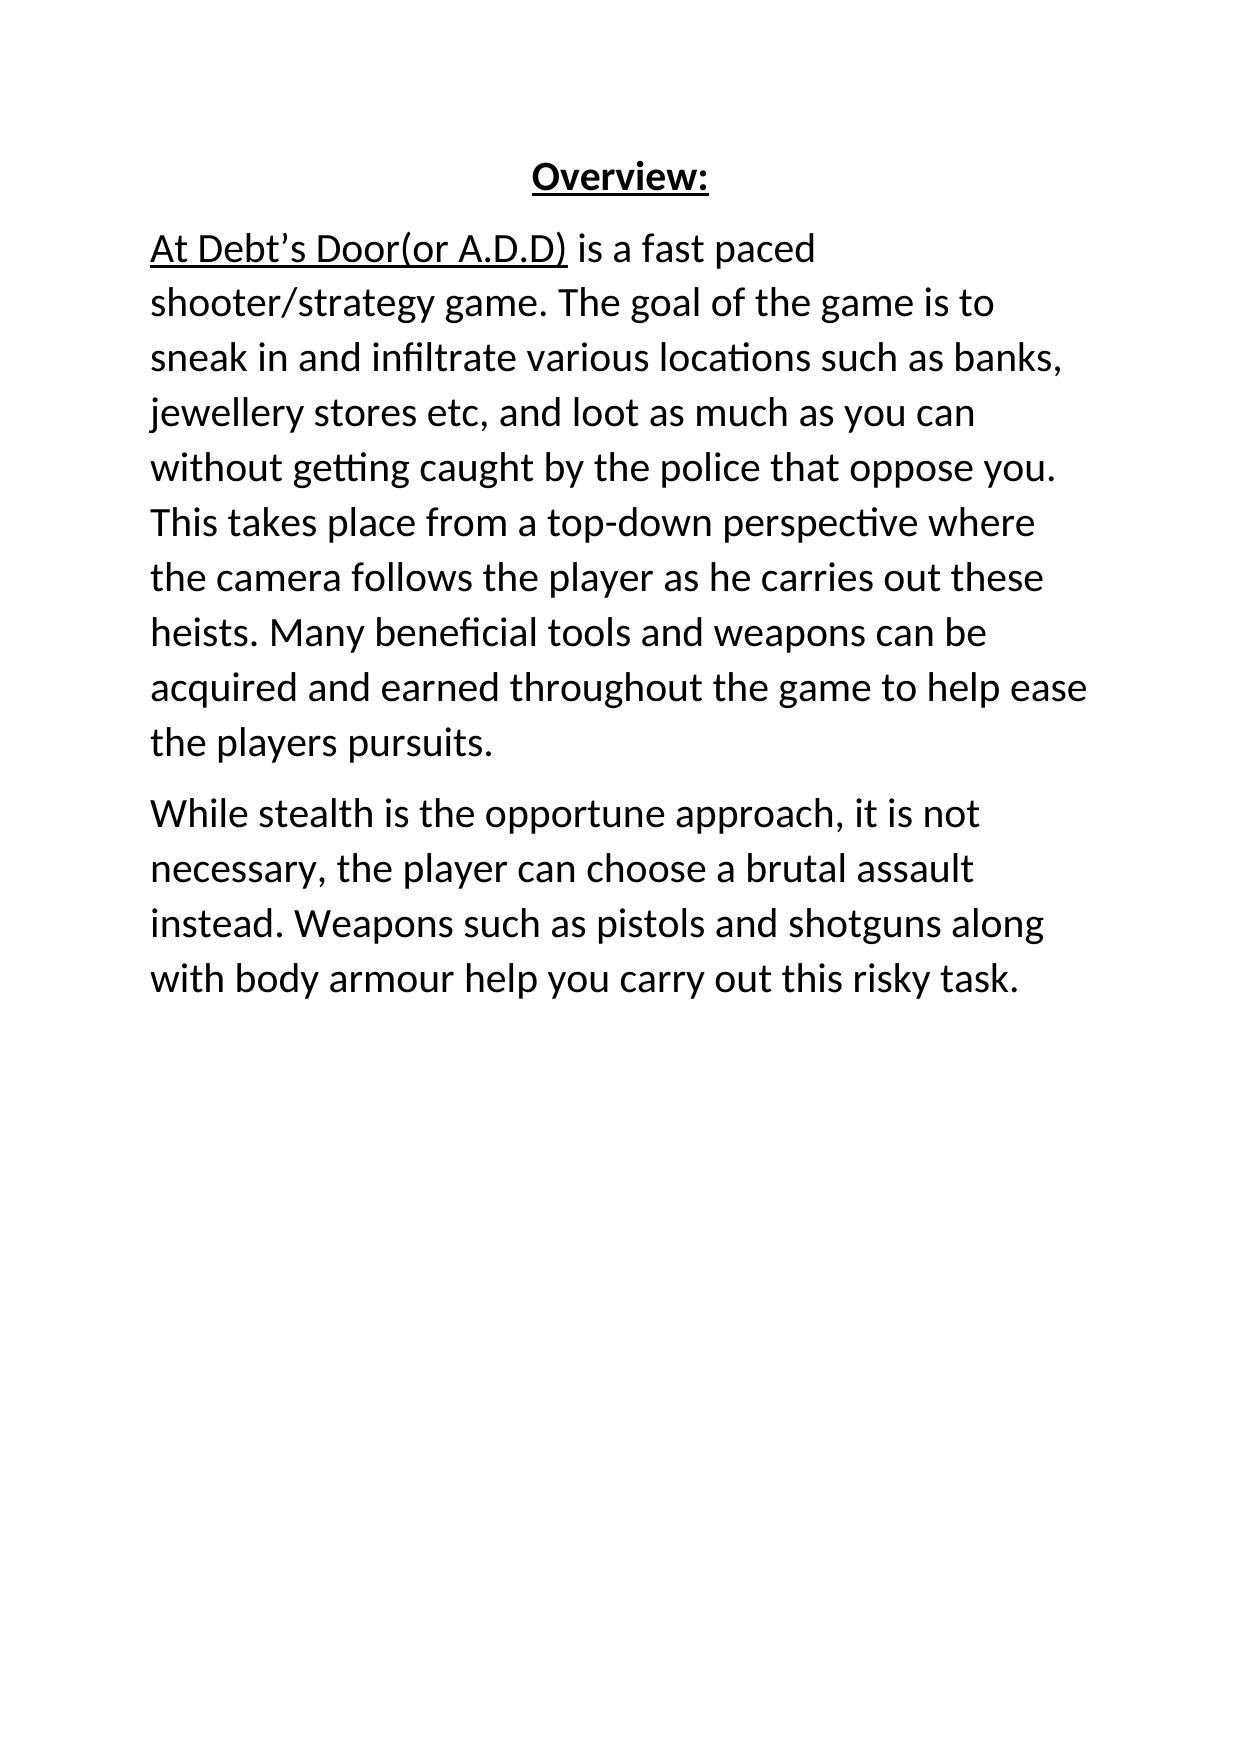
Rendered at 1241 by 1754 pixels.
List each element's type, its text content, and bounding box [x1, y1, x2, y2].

text While stealth is the opportune approach, it is not necessary, the player can choose a brutal assault instead. Weapons such as pistols and shotguns along with body armour help you carry out this risky task. [150, 787, 1090, 1003]
text At Debt’s Door(or A.D.D) is a fast paced shooter/strategy game. The goal of the game is to sneak in and infiltrate various locations such as banks, jewellery stores etc, and loot as much as you can without getting caught by the police that oppose you. This takes place from a top-down perspective where the camera follows the player as he carries out these heists. Many beneficial tools and weapons can be acquired and earned throughout the game to help ease the players pursuits. [150, 222, 1090, 766]
text Overview: [150, 150, 1090, 201]
